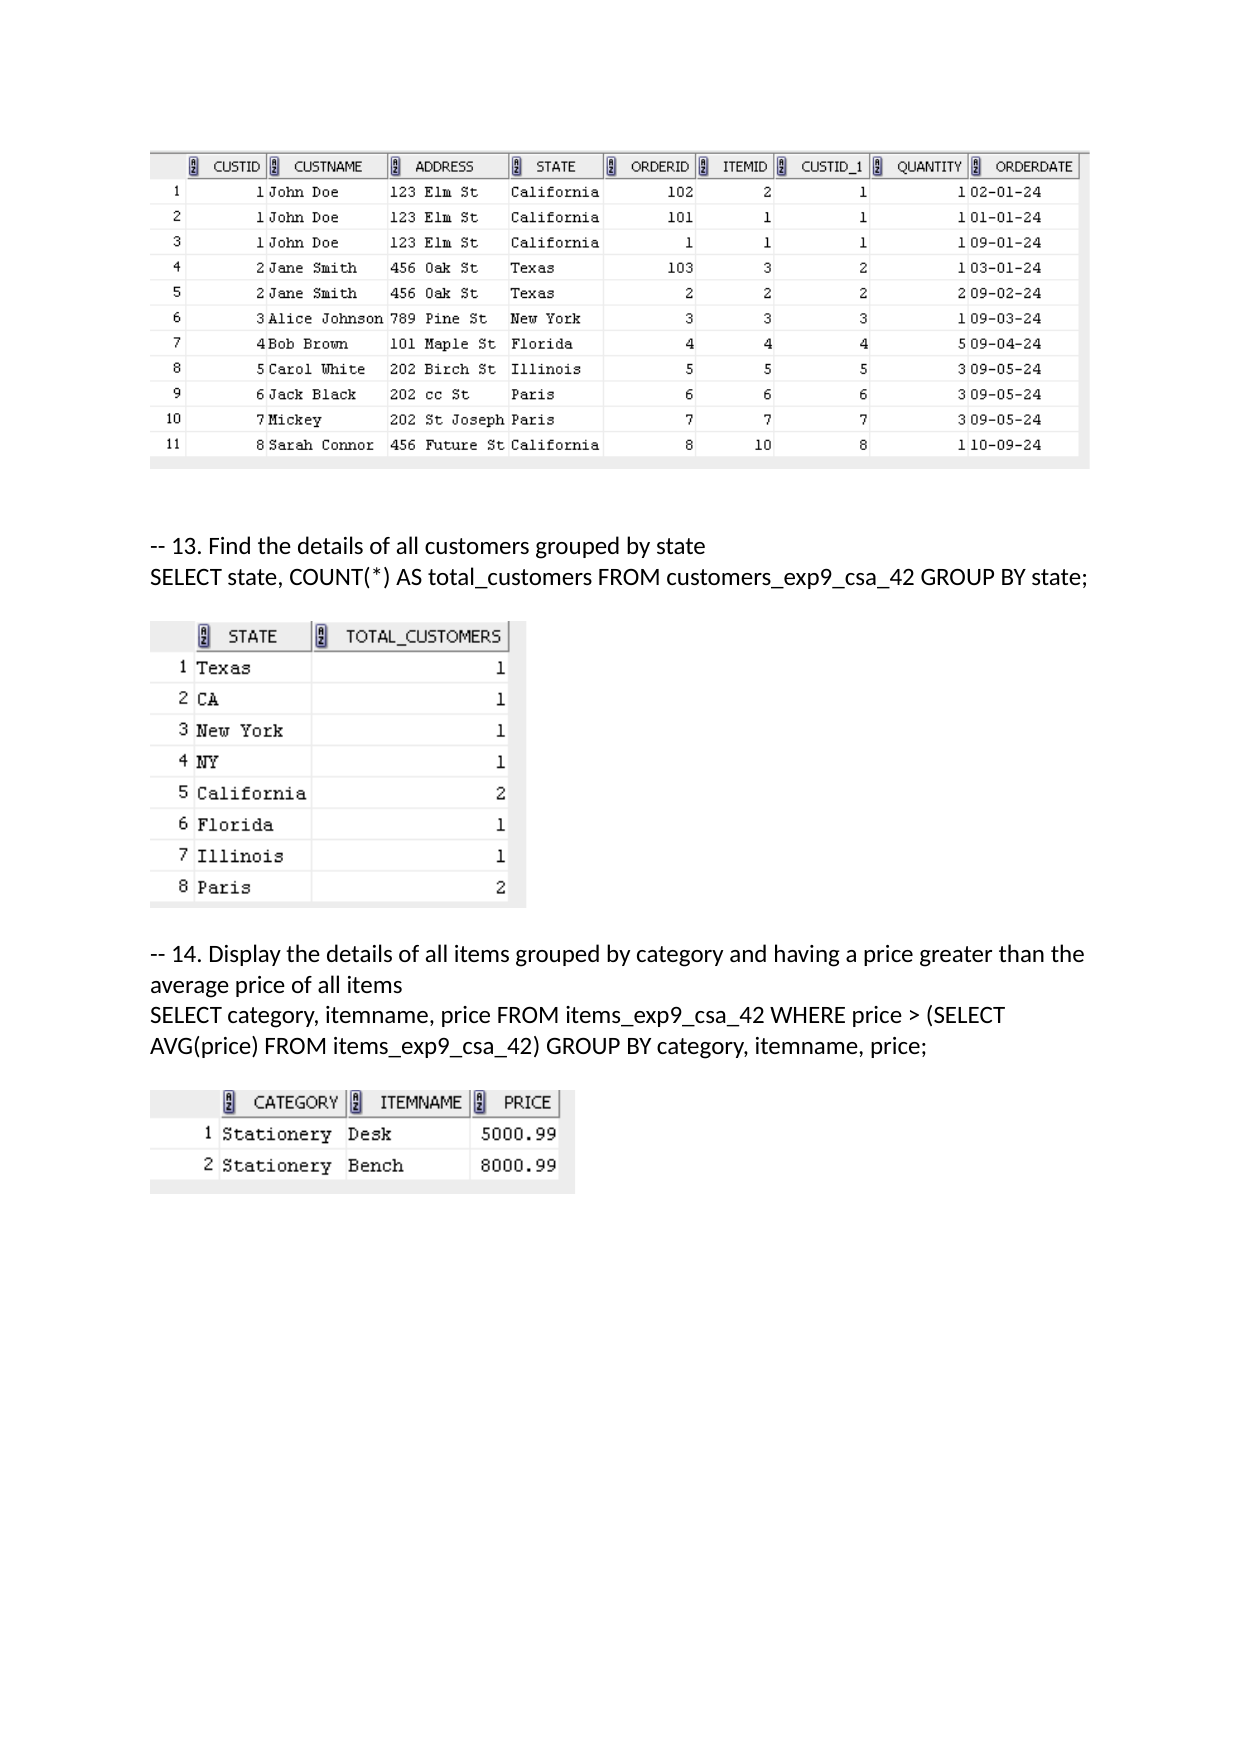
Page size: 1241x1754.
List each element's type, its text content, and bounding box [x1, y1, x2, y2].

text -- 13. Find the details of all customers grouped by state [150, 530, 1090, 561]
text SELECT state, COUNT(*) AS total_customers FROM customers_exp9_csa_42 GROUP BY state; [150, 561, 1090, 591]
text -- 14. Display the details of all items grouped by category and having a price greater than the average price of all items [150, 938, 1090, 999]
text SELECT category, itemname, price FROM items_exp9_csa_42 WHERE price > (SELECT AVG(price) FROM items_exp9_csa_42) GROUP BY category, itemname, price; [150, 999, 1090, 1060]
